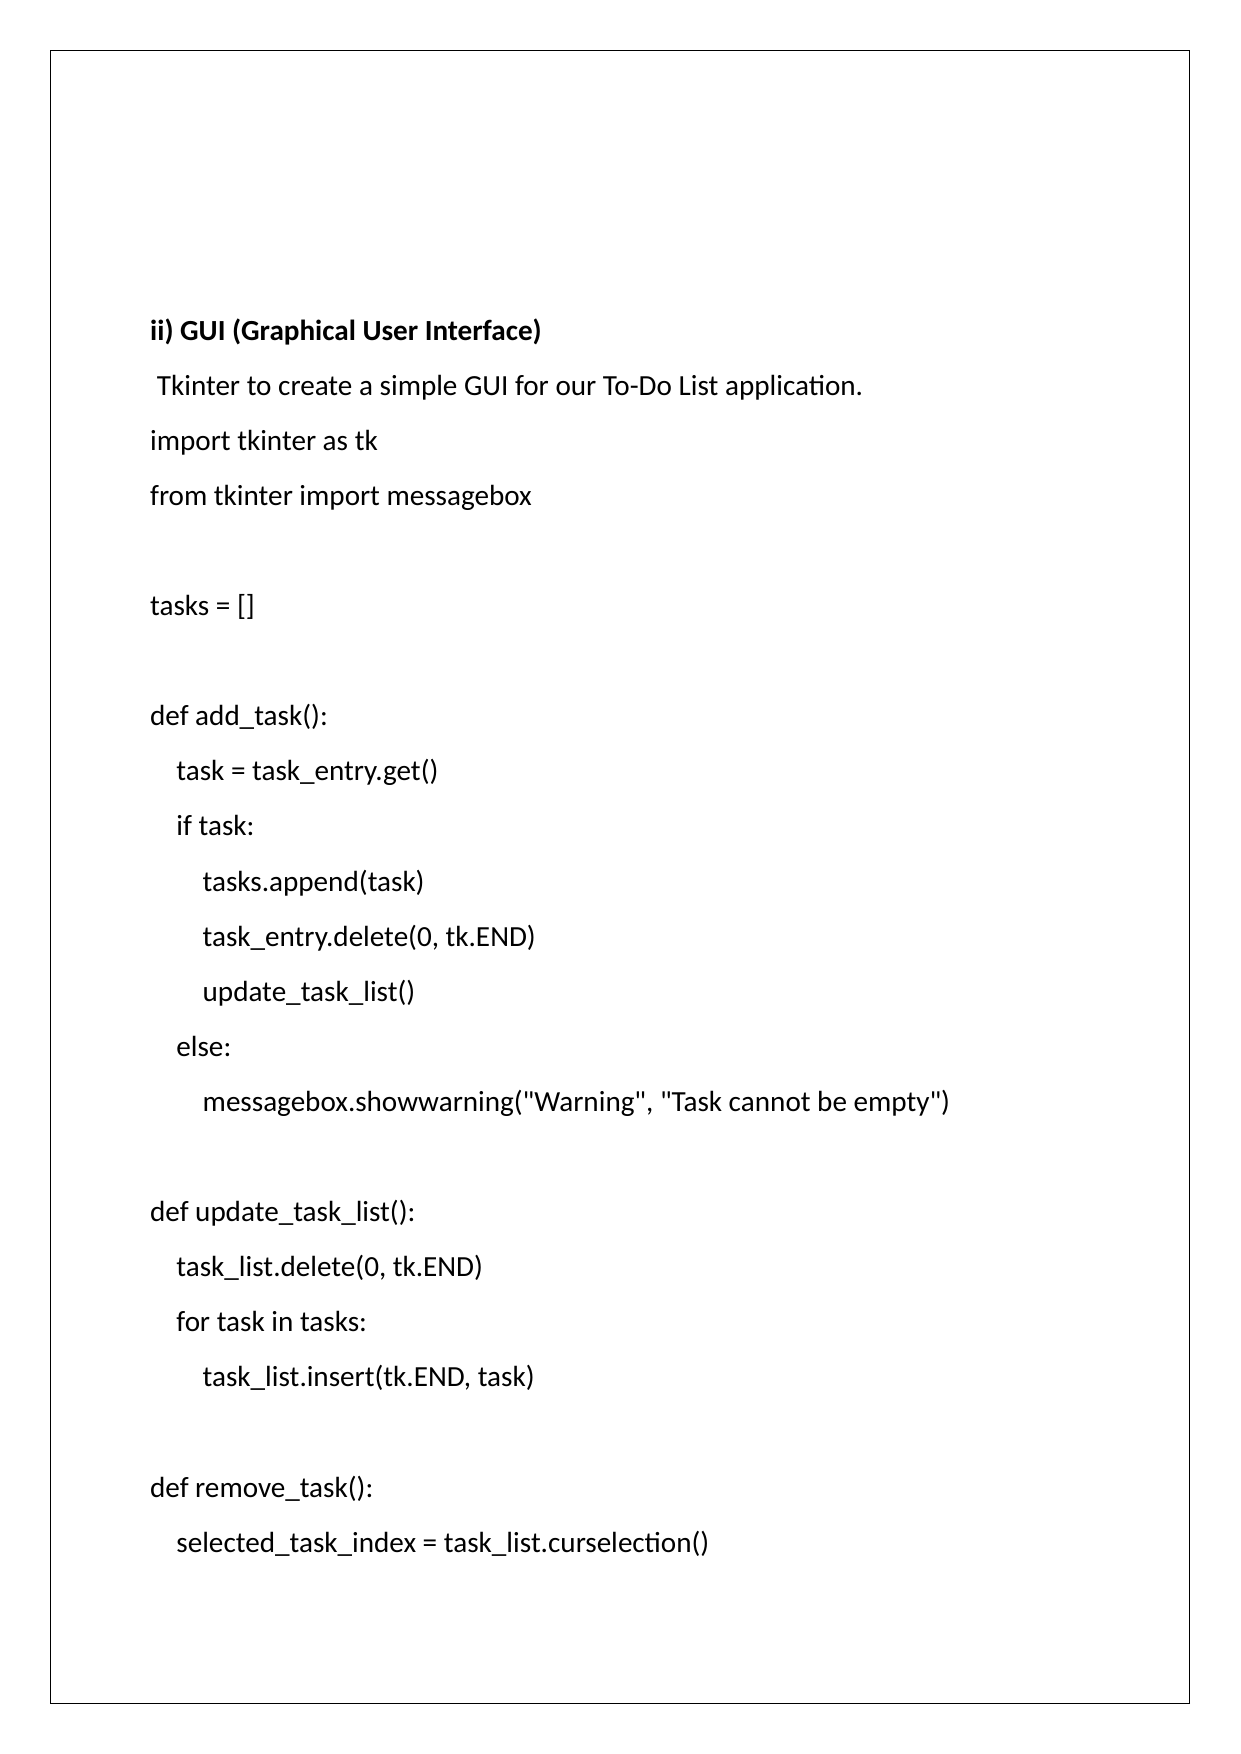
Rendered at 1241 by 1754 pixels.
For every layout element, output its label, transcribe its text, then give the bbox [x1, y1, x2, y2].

text tasks.append(task) [150, 863, 1090, 898]
text tasks = [] [150, 587, 1090, 623]
text Tkinter to create a simple GUI for our To-Do List application. [150, 367, 1090, 402]
text else: [150, 1028, 1090, 1063]
text for task in tasks: [150, 1303, 1090, 1339]
text if task: [150, 807, 1090, 843]
text def remove_task(): [150, 1469, 1090, 1504]
text import tkinter as tk [150, 422, 1090, 457]
text task_entry.delete(0, tk.END) [150, 918, 1090, 953]
text task_list.insert(tk.END, task) [150, 1358, 1090, 1394]
text task = task_entry.get() [150, 752, 1090, 788]
text def add_task(): [150, 697, 1090, 733]
text update_task_list() [150, 973, 1090, 1008]
text selected_task_index = task_list.curselection() [150, 1524, 1090, 1559]
text messagebox.showwarning("Warning", "Task cannot be empty") [150, 1083, 1090, 1119]
text ii) GUI (Graphical User Interface) [150, 312, 1090, 347]
text from tkinter import messagebox [150, 477, 1090, 512]
text task_list.delete(0, tk.END) [150, 1248, 1090, 1284]
text def update_task_list(): [150, 1193, 1090, 1229]
